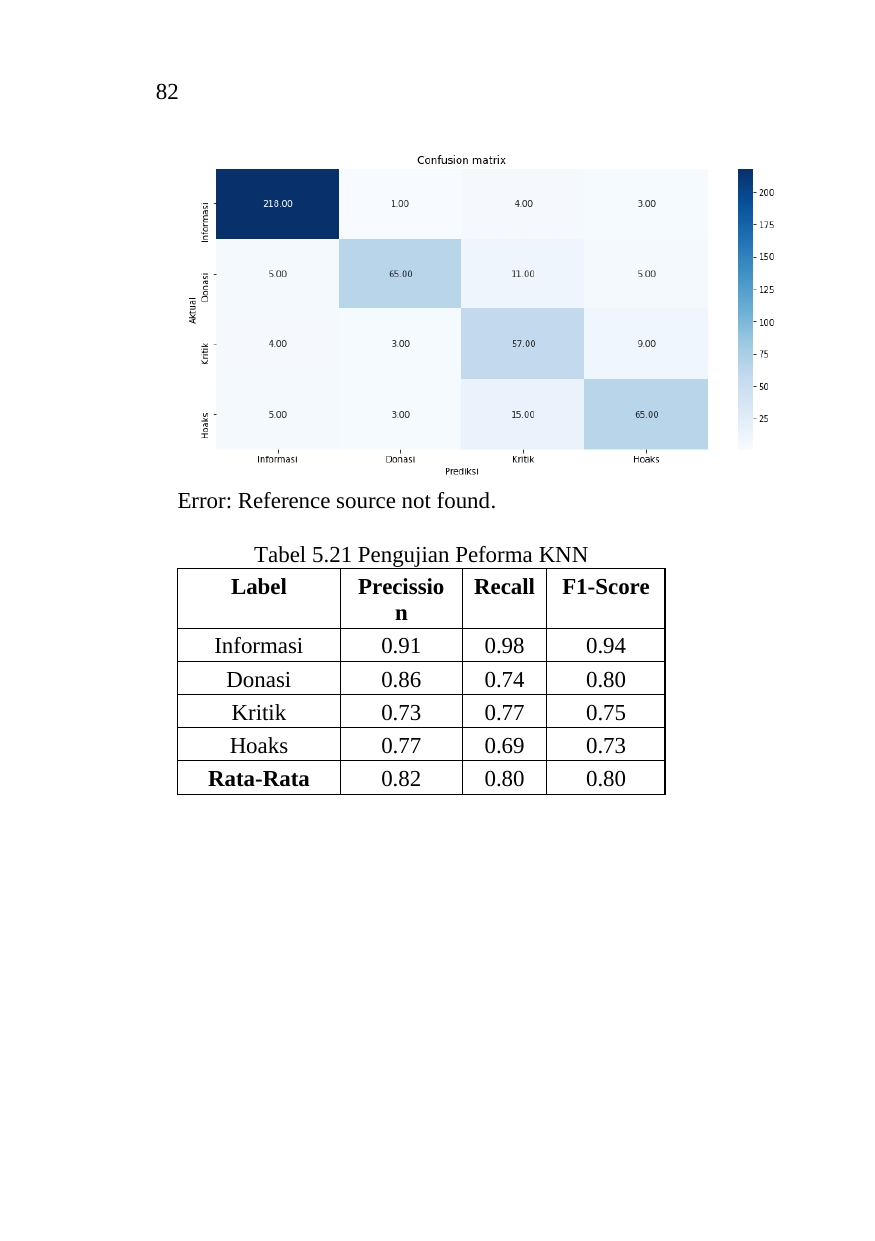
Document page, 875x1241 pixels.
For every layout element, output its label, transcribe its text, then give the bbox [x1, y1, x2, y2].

table_cell Kritik [178, 695, 340, 727]
table_cell 0.77 [463, 695, 546, 727]
table_header Precission [341, 569, 462, 627]
table_cell 0.75 [547, 695, 664, 727]
table_cell 0.82 [341, 761, 462, 793]
table_cell Hoaks [178, 728, 340, 760]
table_header F1-Score [547, 569, 664, 627]
table_cell 0.74 [463, 662, 546, 694]
table_cell 0.73 [547, 728, 664, 760]
picture [177, 147, 786, 487]
table_cell 0.86 [341, 662, 462, 694]
table_header Label [178, 569, 340, 627]
table_cell Rata-Rata [178, 761, 340, 793]
table_cell 0.98 [463, 629, 546, 661]
table_cell 0.77 [341, 728, 462, 760]
table_cell 0.80 [547, 662, 664, 694]
table_cell 0.80 [463, 761, 546, 793]
table_cell Donasi [178, 662, 340, 694]
table_cell 0.91 [341, 629, 462, 661]
table_cell 0.94 [547, 629, 664, 661]
table_cell 0.73 [341, 695, 462, 727]
table_cell Informasi [178, 629, 340, 661]
table_header Recall [463, 569, 546, 627]
table_cell 0.80 [547, 761, 664, 793]
table_cell 0.69 [463, 728, 546, 760]
